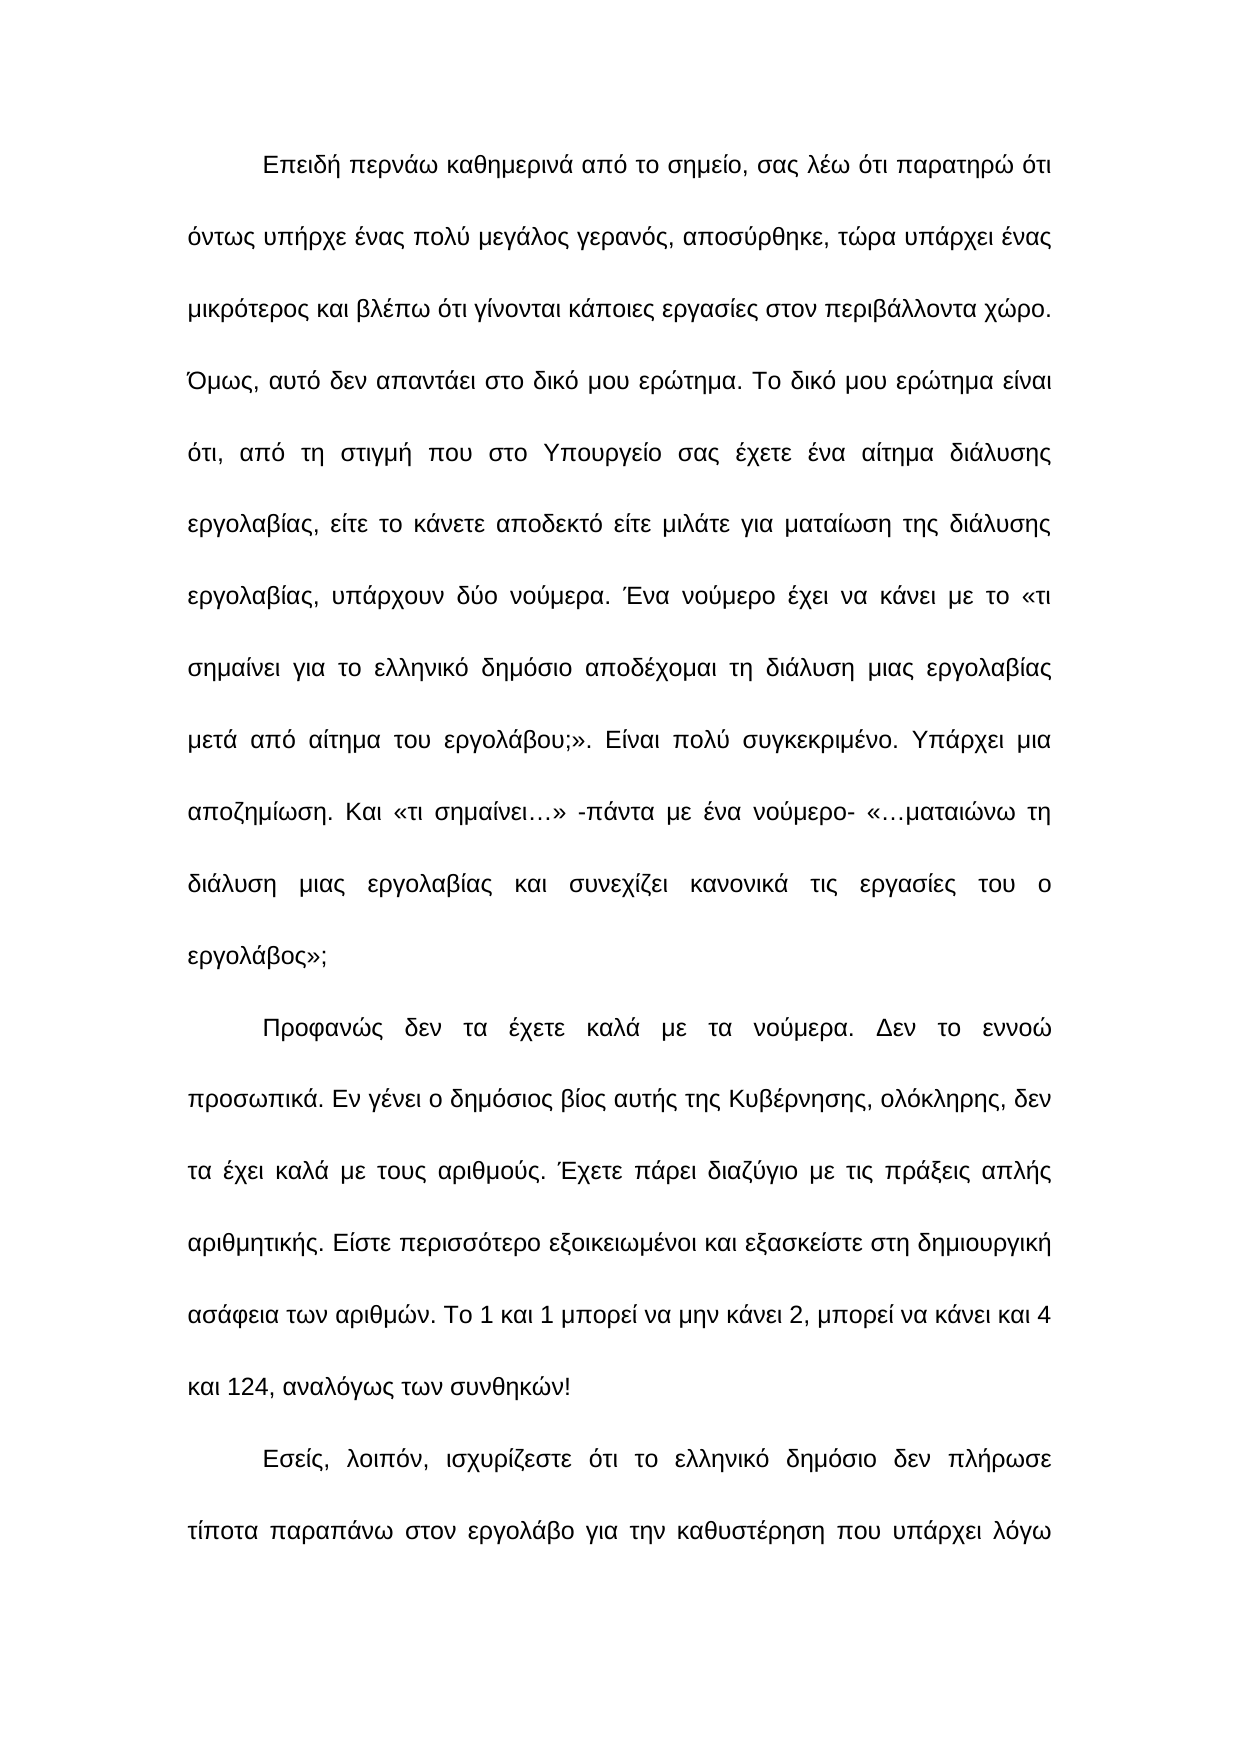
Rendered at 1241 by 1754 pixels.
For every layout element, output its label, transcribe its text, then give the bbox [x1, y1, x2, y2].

text Επειδή περνάω καθημερινά από το σημείο, σας λέω ότι παρατηρώ ότι όντως υπήρχε ένας πολύ μεγάλος γερανός, αποσύρθηκε, τώρα υπάρχει ένας μικρότερος και βλέπω ότι γίνονται κάποιες εργασίες στον περιβάλλοντα χώρο. Όμως, αυτό δεν απαντάει στο δικό μου ερώτημα. Το δικό μου ερώτημα είναι ότι, από τη στιγμή που στο Υπουργείο σας έχετε ένα αίτημα διάλυσης εργολαβίας, είτε το κάνετε αποδεκτό είτε μιλάτε για ματαίωση της διάλυσης εργολαβίας, υπάρχουν δύο νούμερα. Ένα νούμερο έχει να κάνει με το «τι σημαίνει για το ελληνικό δημόσιο αποδέχομαι τη διάλυση μιας εργολαβίας μετά από αίτημα του εργολάβου;». Είναι πολύ συγκεκριμένο. Υπάρχει μια αποζημίωση. Και «τι σημαίνει…» -πάντα με ένα νούμερο- «…ματαιώνω τη διάλυση μιας εργολαβίας και συνεχίζει κανονικά τις εργασίες του ο εργολάβος»; [187, 150, 1053, 969]
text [187, 1444, 1053, 1544]
text Προφανώς δεν τα έχετε καλά με τα νούμερα. Δεν το εννοώ προσωπικά. Εν γένει ο δημόσιος βίος αυτής της Κυβέρνησης, ολόκληρης, δεν τα έχει καλά με τους αριθμούς. Έχετε πάρει διαζύγιο με τις πράξεις απλής αριθμητικής. Είστε περισσότερο εξοικειωμένοι και εξασκείστε στη δημιουργική ασάφεια των αριθμών. Το 1 και 1 μπορεί να μην κάνει 2, μπορεί να κάνει και 4 και 124, αναλόγως των συνθηκών! [187, 1012, 1053, 1401]
